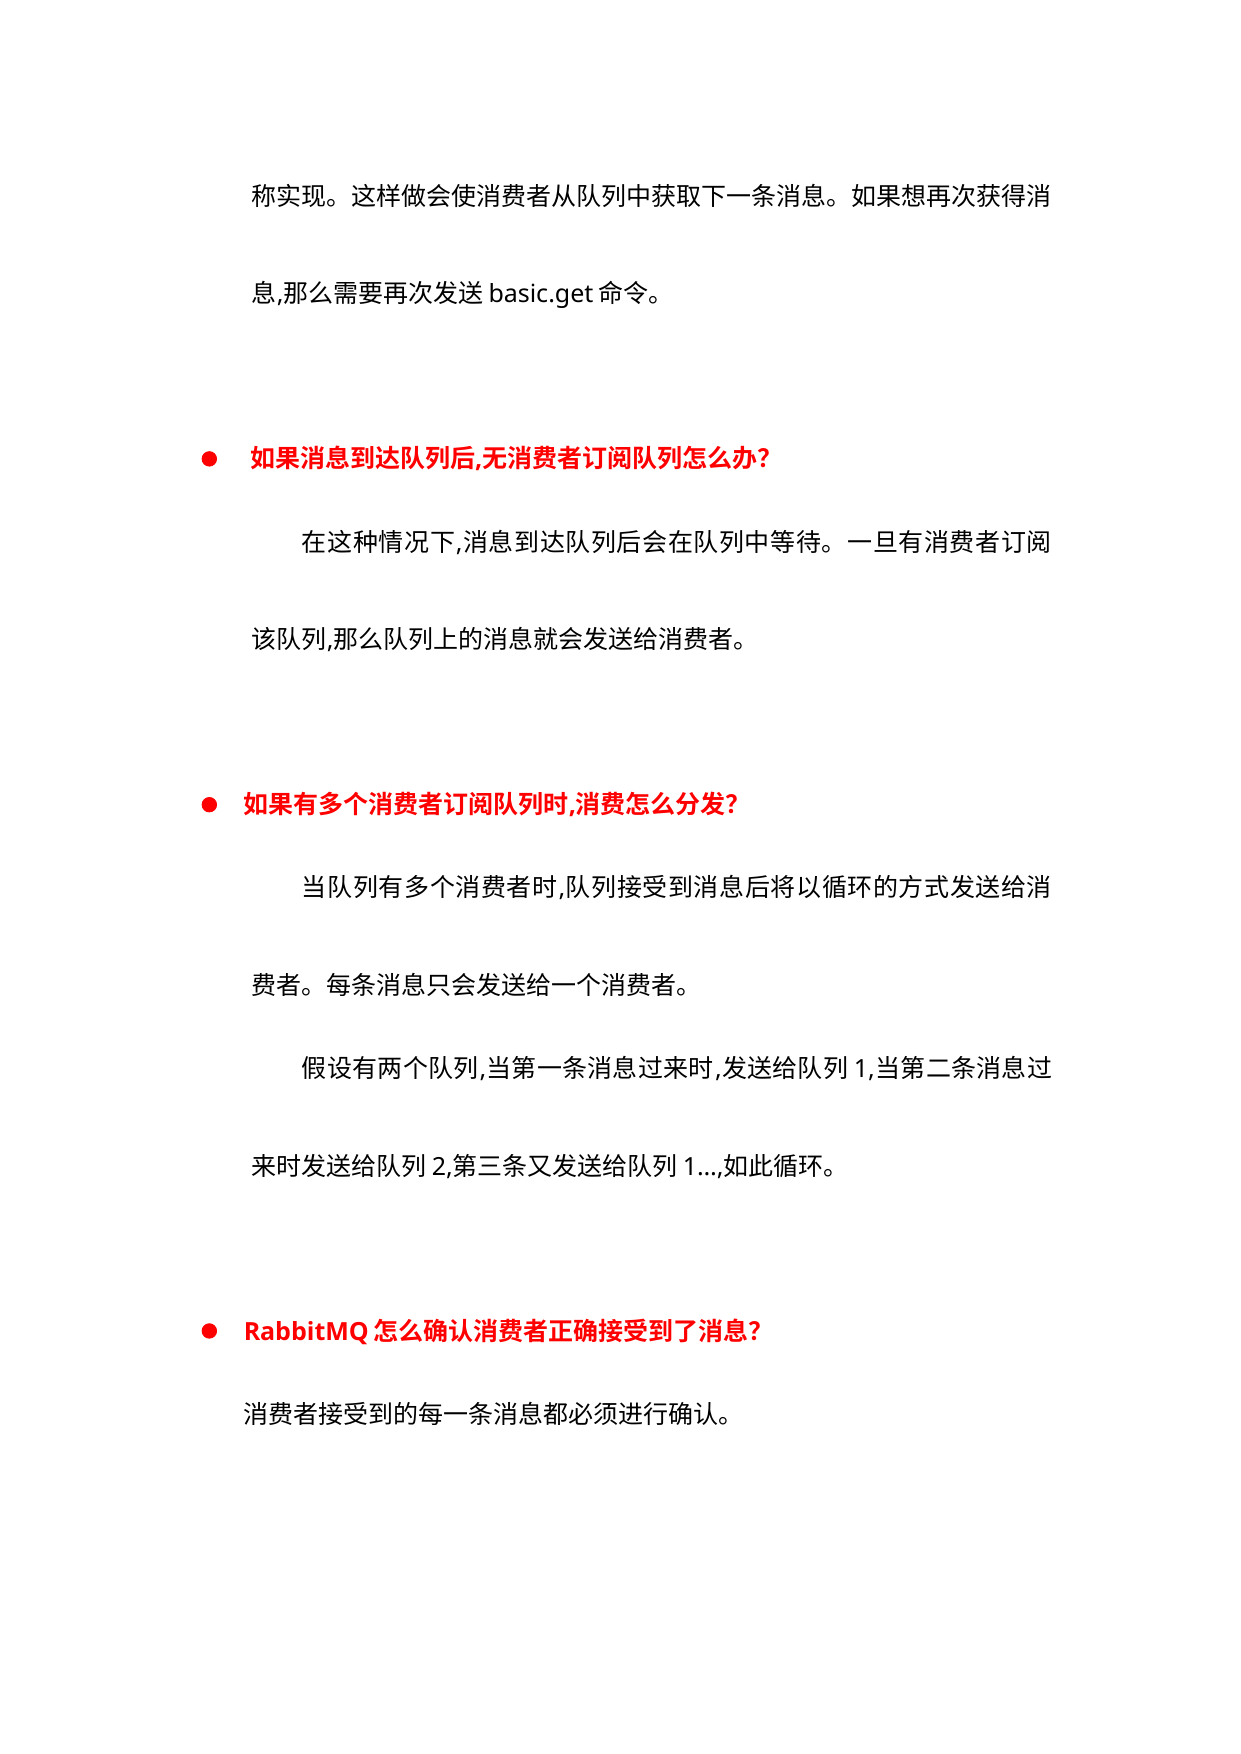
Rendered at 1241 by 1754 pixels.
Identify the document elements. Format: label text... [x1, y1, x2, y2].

list 如果有多个消费者订阅队列时,消费怎么分发？ [200, 770, 1053, 835]
list 如果消息到达队列后,无消费者订阅队列怎么办？ [200, 424, 1053, 489]
list 假设有两个队列,当第一条消息过来时,发送给队列1,当第二条消息过来时发送给队列2,第三条又发送给队列1…,如此循环。 [252, 1034, 1053, 1197]
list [214, 162, 1053, 324]
list RabbitMQ怎么确认消费者正确接受到了消息？ [200, 1297, 1053, 1362]
list 消费者接受到的每一条消息都必须进行确认。 [243, 1380, 1053, 1445]
list 在这种情况下,消息到达队列后会在队列中等待。一旦有消费者订阅该队列,那么队列上的消息就会发送给消费者。 [252, 508, 1053, 670]
list 当队列有多个消费者时,队列接受到消息后将以循环的方式发送给消费者。每条消息只会发送给一个消费者。 [252, 853, 1053, 1016]
